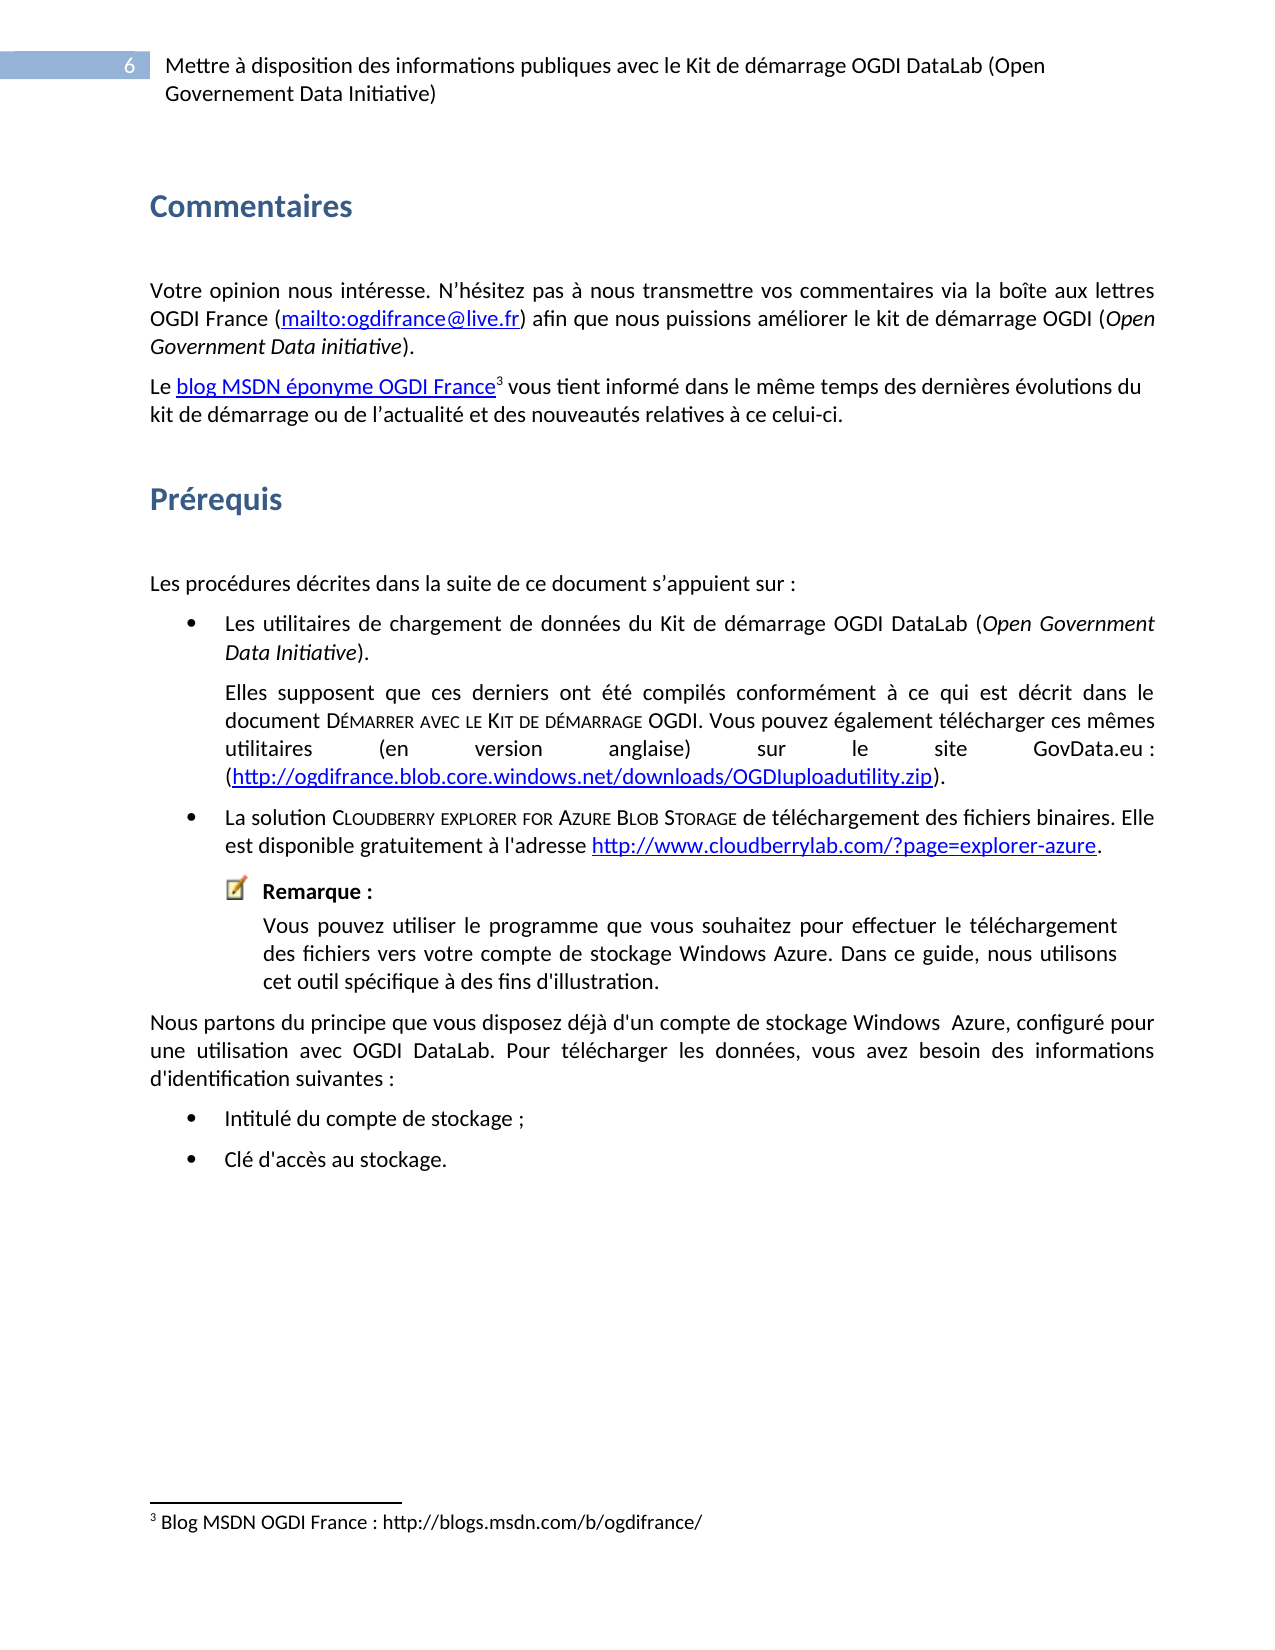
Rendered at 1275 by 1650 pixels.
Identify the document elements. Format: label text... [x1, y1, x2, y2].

picture [225, 871, 263, 900]
list Clé d'accès au stockage. [187, 1145, 1155, 1173]
list Remarque : [225, 871, 1155, 905]
text Nous partons du principe que vous disposez déjà d'un compte de stockage Windows Azure, configuré pour une utilisation avec OGDI DataLab. Pour télécharger les données, vous avez besoin des informations d'identification suivantes : [150, 1008, 1155, 1092]
text Les procédures décrites dans la suite de ce document s’appuient sur : [150, 569, 1155, 597]
subtitle Prérequis [150, 478, 1155, 519]
text Elles supposent que ces derniers ont été compilés conformément à ce qui est décrit dans le document Démarrer avec le Kit de démarrage OGDI. Vous pouvez également télécharger ces mêmes utilitaires (en version anglaise) sur le site GovData.eu : (http://ogdifrance.blob.core.windows.net/downloads/OGDIuploadutility.zip). [225, 678, 1155, 790]
list Les utilitaires de chargement de données du Kit de démarrage OGDI DataLab (Open Government Data Initiative). [187, 609, 1155, 666]
list La solution Cloudberry explorer for Azure Blob Storage de téléchargement des fichiers binaires. Elle est disponible gratuitement à l'adresse http://www.cloudberrylab.com/?page=explorer-azure. [187, 803, 1155, 859]
text Votre opinion nous intéresse. N’hésitez pas à nous transmettre vos commentaires via la boîte aux lettres OGDI France (mailto:ogdifrance@live.fr) afin que nous puissions améliorer le kit de démarrage OGDI (Open Government Data initiative). [150, 276, 1155, 360]
list Vous pouvez utiliser le programme que vous souhaitez pour effectuer le téléchargement des fichiers vers votre compte de stockage Windows Azure. Dans ce guide, nous utilisons cet outil spécifique à des fins d'illustration. [263, 911, 1118, 995]
subtitle Commentaires [150, 185, 1155, 226]
list Intitulé du compte de stockage ; [187, 1104, 1155, 1132]
text Le blog MSDN éponyme OGDI France vous tient informé dans le même temps des dernières évolutions du kit de démarrage ou de l’actualité et des nouveautés relatives à ce celui-ci. [150, 372, 1155, 428]
